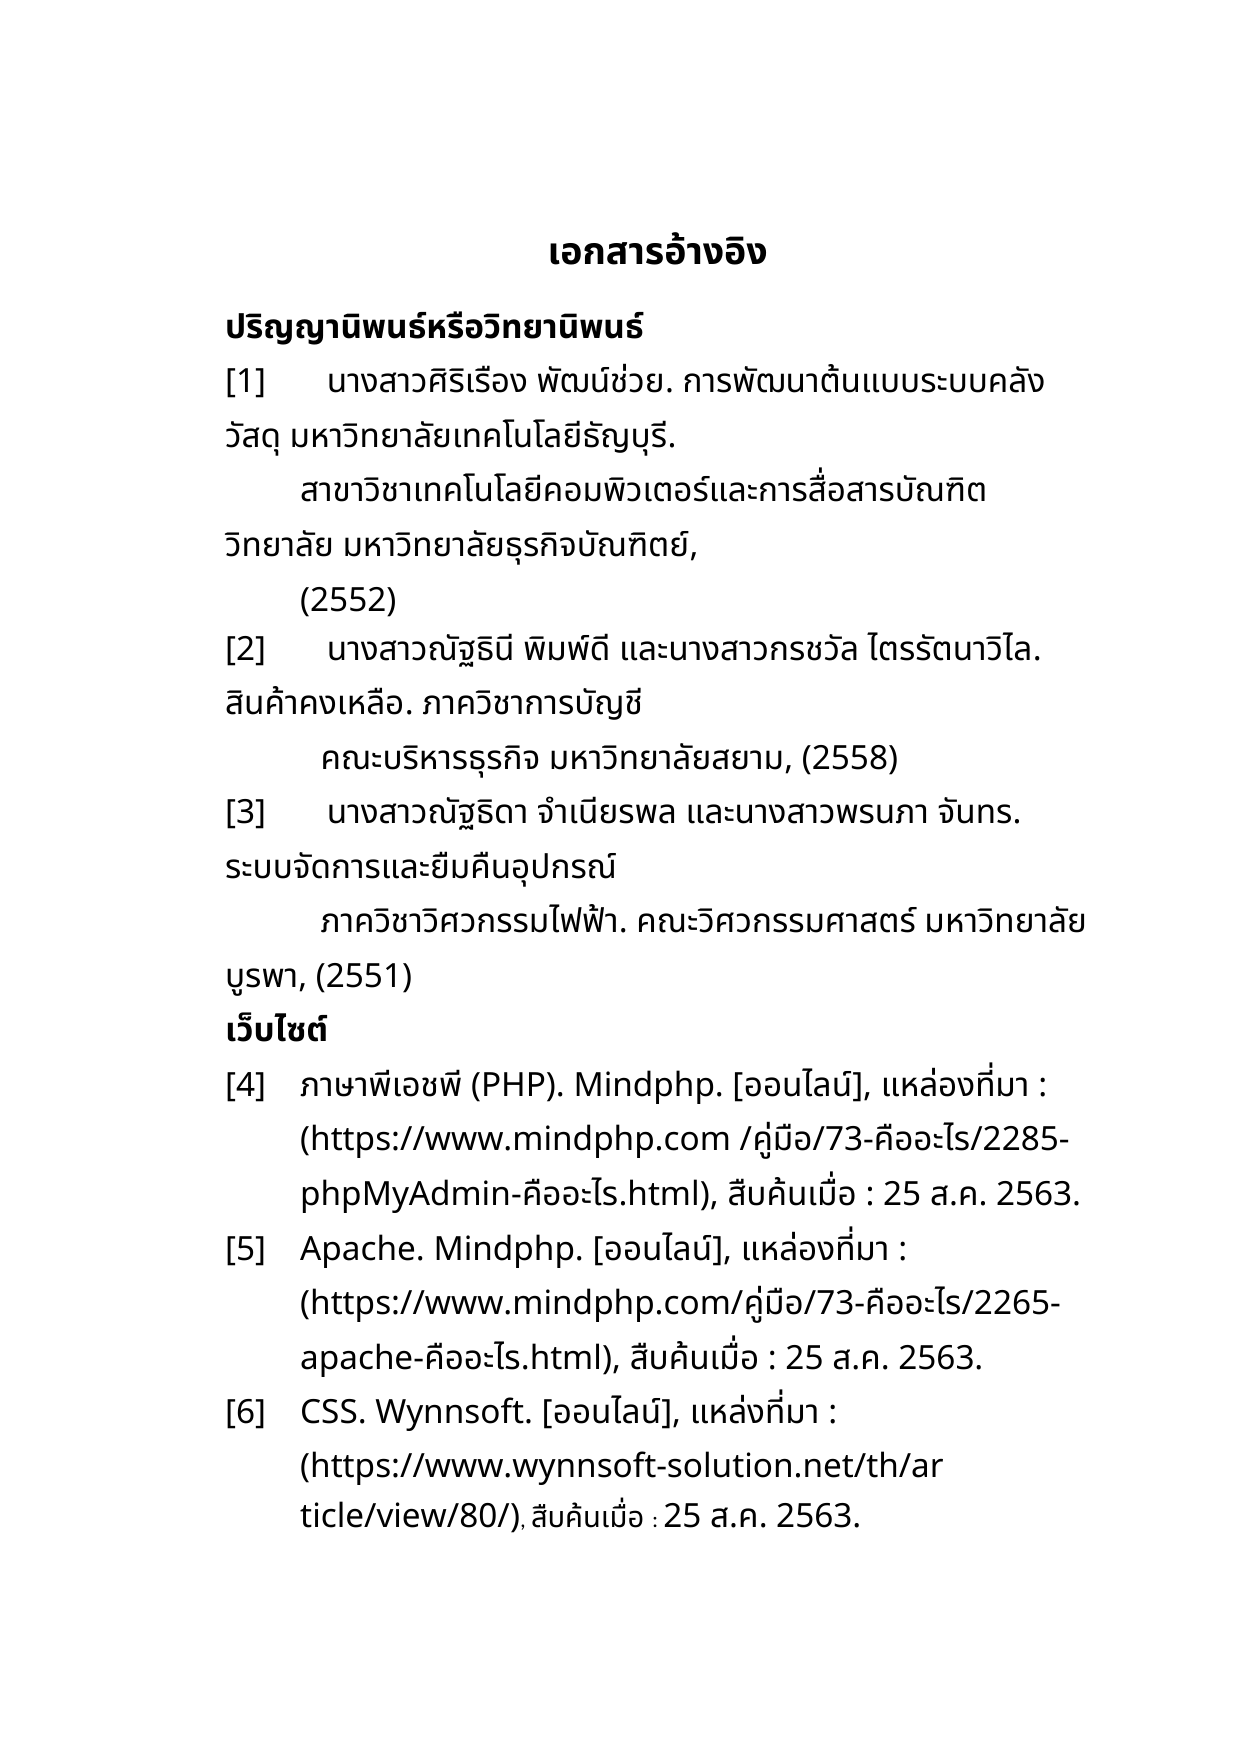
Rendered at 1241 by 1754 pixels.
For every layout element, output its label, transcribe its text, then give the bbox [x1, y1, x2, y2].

text [3] นางสาวณัฐธิดา จำเนียรพล และนางสาวพรนภา จันทร. ระบบจัดการและยืมคืนอุปกรณ์ [225, 788, 1090, 893]
text คณะบริหารธุรกิจ มหาวิทยาลัยสยาม, (2558) [225, 733, 1090, 784]
text [1] นางสาวศิริเรือง พัฒน์ช่วย. การพัฒนาต้นแบบระบบคลังวัสดุ มหาวิทยาลัยเทคโนโลยีธัญบุรี. [225, 357, 1090, 462]
text ปริญญานิพนธ์หรือวิทยานิพนธ์ [225, 303, 1090, 353]
text ภาควิชาวิศวกรรมไฟฟ้า. คณะวิศวกรรมศาสตร์ มหาวิทยาลัยบูรพา, (2551) [225, 897, 1090, 1002]
text [4] ภาษาพีเอชพี (PHP). Mindphp. [ออนไลน์], แหล่องที่มา : (https://www.mindphp.com /คู่มือ/73-คืออะไร/2285-phpMyAdmin-คืออะไร.html), สืบค้นเมื่อ : 25 ส.ค. 2563. [225, 1061, 1090, 1220]
text (2552) [225, 575, 1090, 621]
text สาขาวิชาเทคโนโลยีคอมพิวเตอร์และการสื่อสารบัณฑิตวิทยาลัย มหาวิทยาลัยธุรกิจบัณฑิตย์, [225, 466, 1090, 571]
text เอกสารอ้างอิง [225, 225, 1090, 282]
text [2] นางสาวณัฐธินี พิมพ์ดี และนางสาวกรชวัล ไตรรัตนาวิไล. สินค้าคงเหลือ. ภาควิชาการบัญชี [225, 624, 1090, 729]
text เว็บไซต์ [225, 1006, 1090, 1057]
text [6] CSS. Wynnsoft. [ออนไลน์], แหล่งที่มา : (https://www.wynnsoft-solution.net/th/ar ticle/view/80/), สืบค้นเมื่อ : 25 ส.ค. 2563. [225, 1388, 1090, 1542]
text [5] Apache. Mindphp. [ออนไลน์], แหล่องที่มา : (https://www.mindphp.com/คู่มือ/73-คืออะไร/2265-apache-คืออะไร.html), สืบค้นเมื่อ : 25 ส.ค. 2563. [225, 1224, 1090, 1384]
